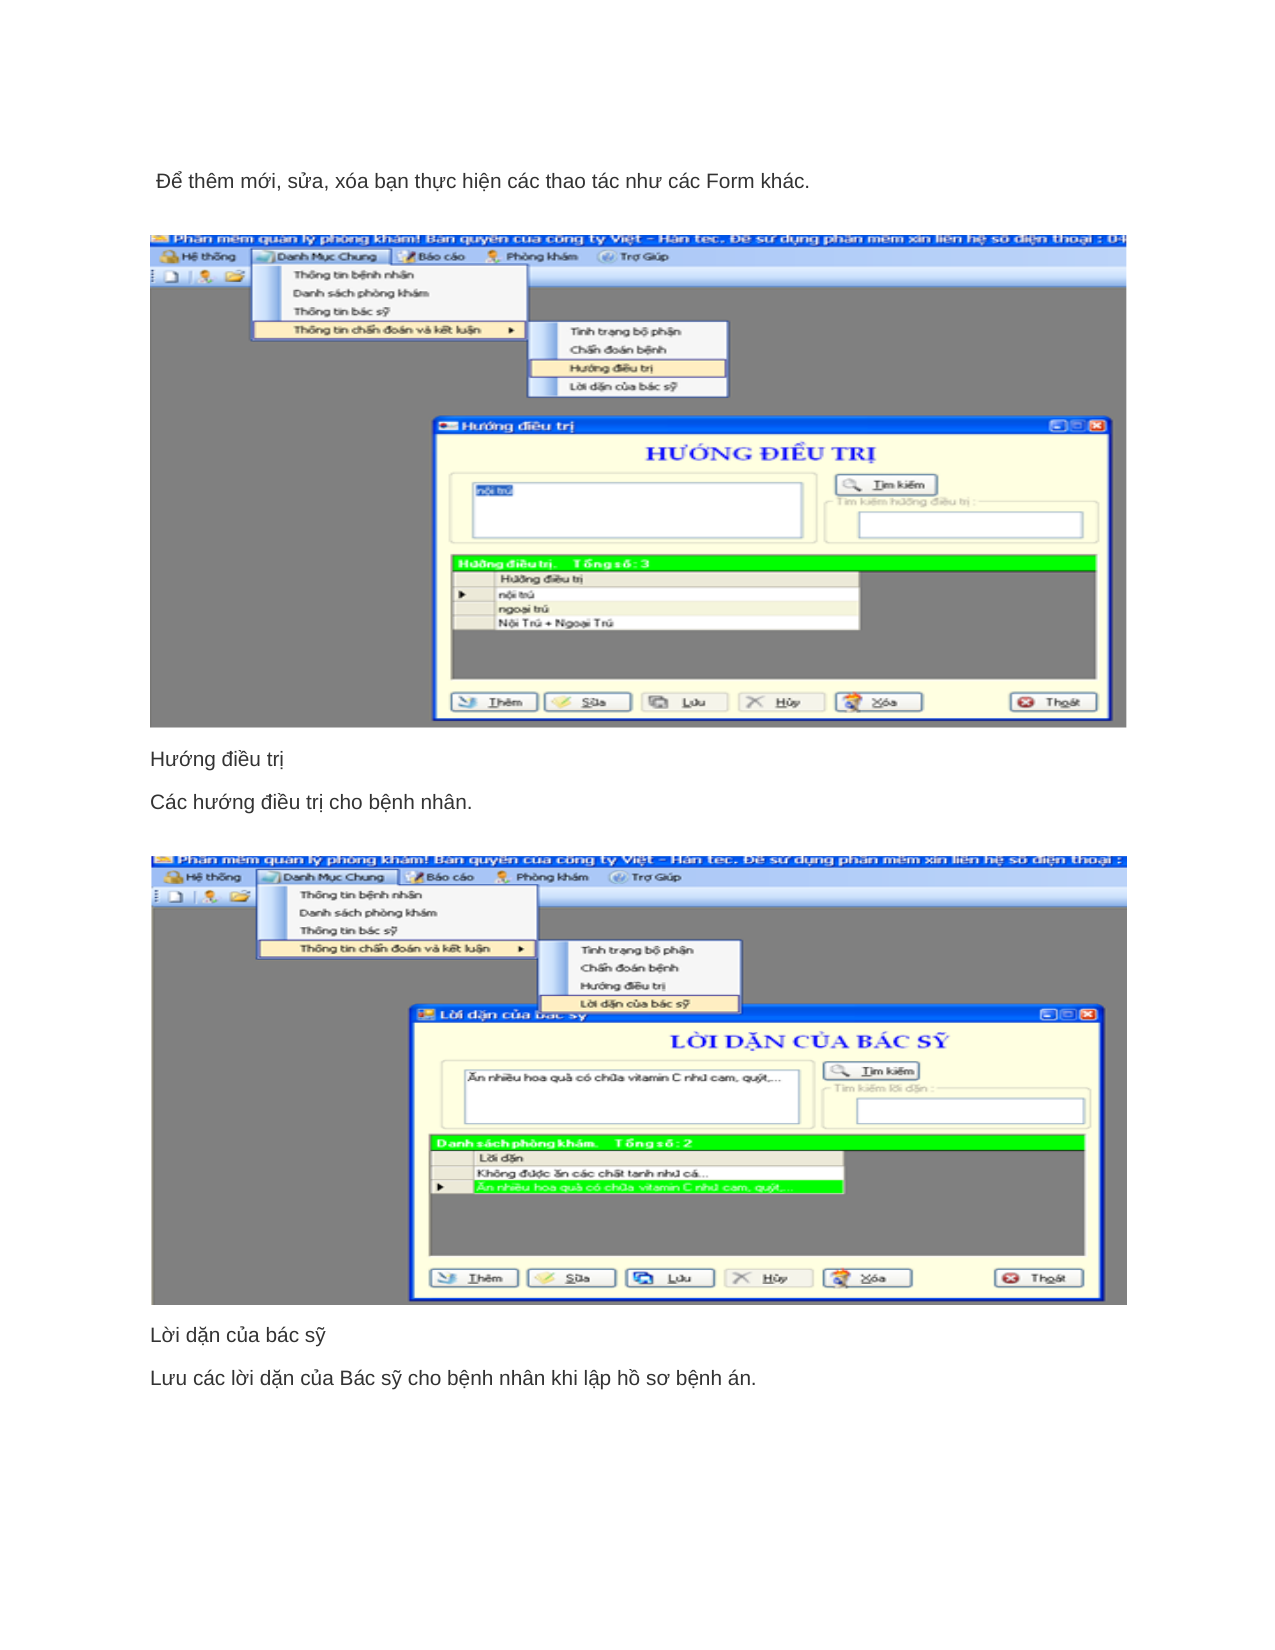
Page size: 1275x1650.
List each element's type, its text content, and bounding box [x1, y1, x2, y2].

picture [150, 856, 1127, 1305]
picture [150, 235, 1127, 729]
text Để thêm mới, sửa, xóa bạn thực hiện các thao tác như các Form khác. [150, 150, 1125, 235]
text Lời dặn của bác sỹ [150, 1305, 1125, 1347]
text Hướng điều trị [150, 729, 1125, 771]
text Các hướng điều trị cho bệnh nhân. [150, 771, 1125, 856]
text Lưu các lời dặn của Bác sỹ cho bệnh nhân khi lập hồ sơ bệnh án. [150, 1347, 1125, 1389]
